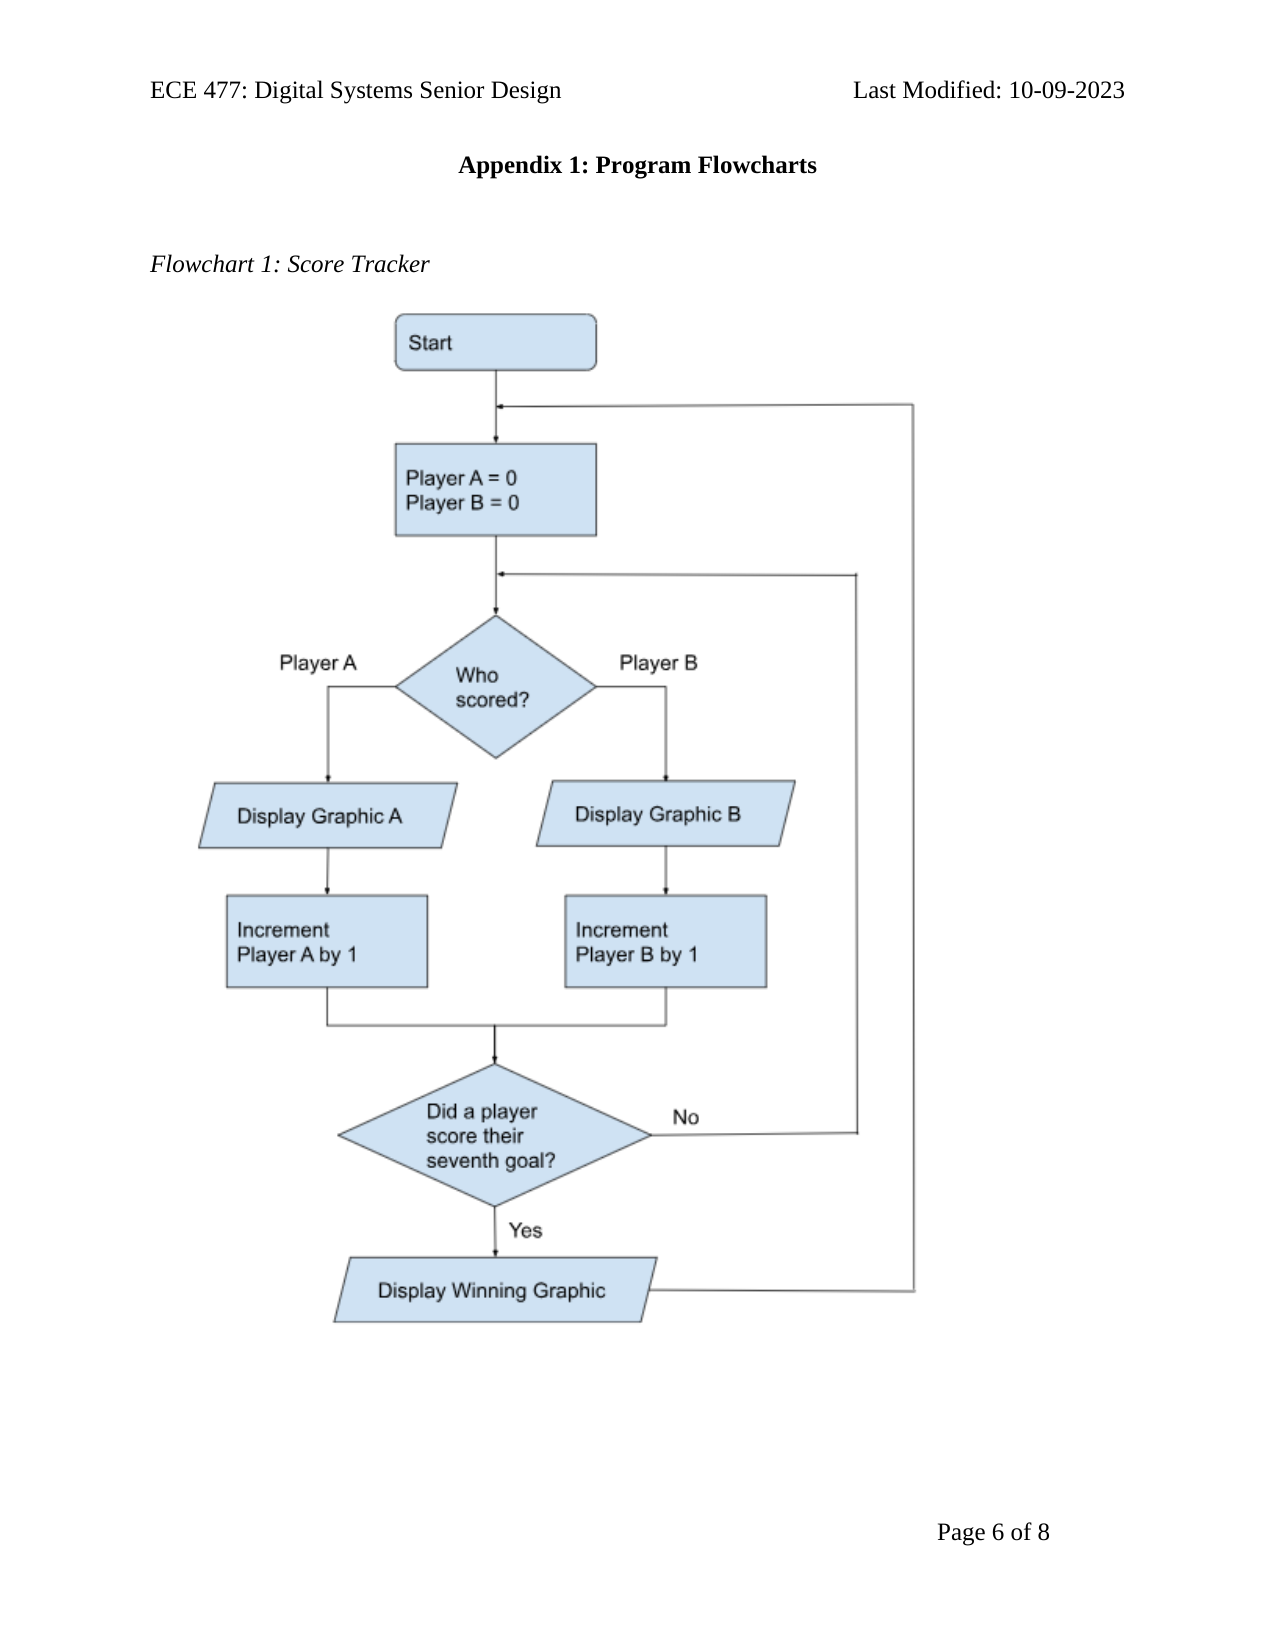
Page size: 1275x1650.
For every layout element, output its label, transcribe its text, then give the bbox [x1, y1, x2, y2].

picture [150, 298, 982, 1337]
title Flowchart 1: Score Tracker [150, 249, 1125, 278]
title Appendix 1: Program Flowcharts [150, 150, 1125, 179]
